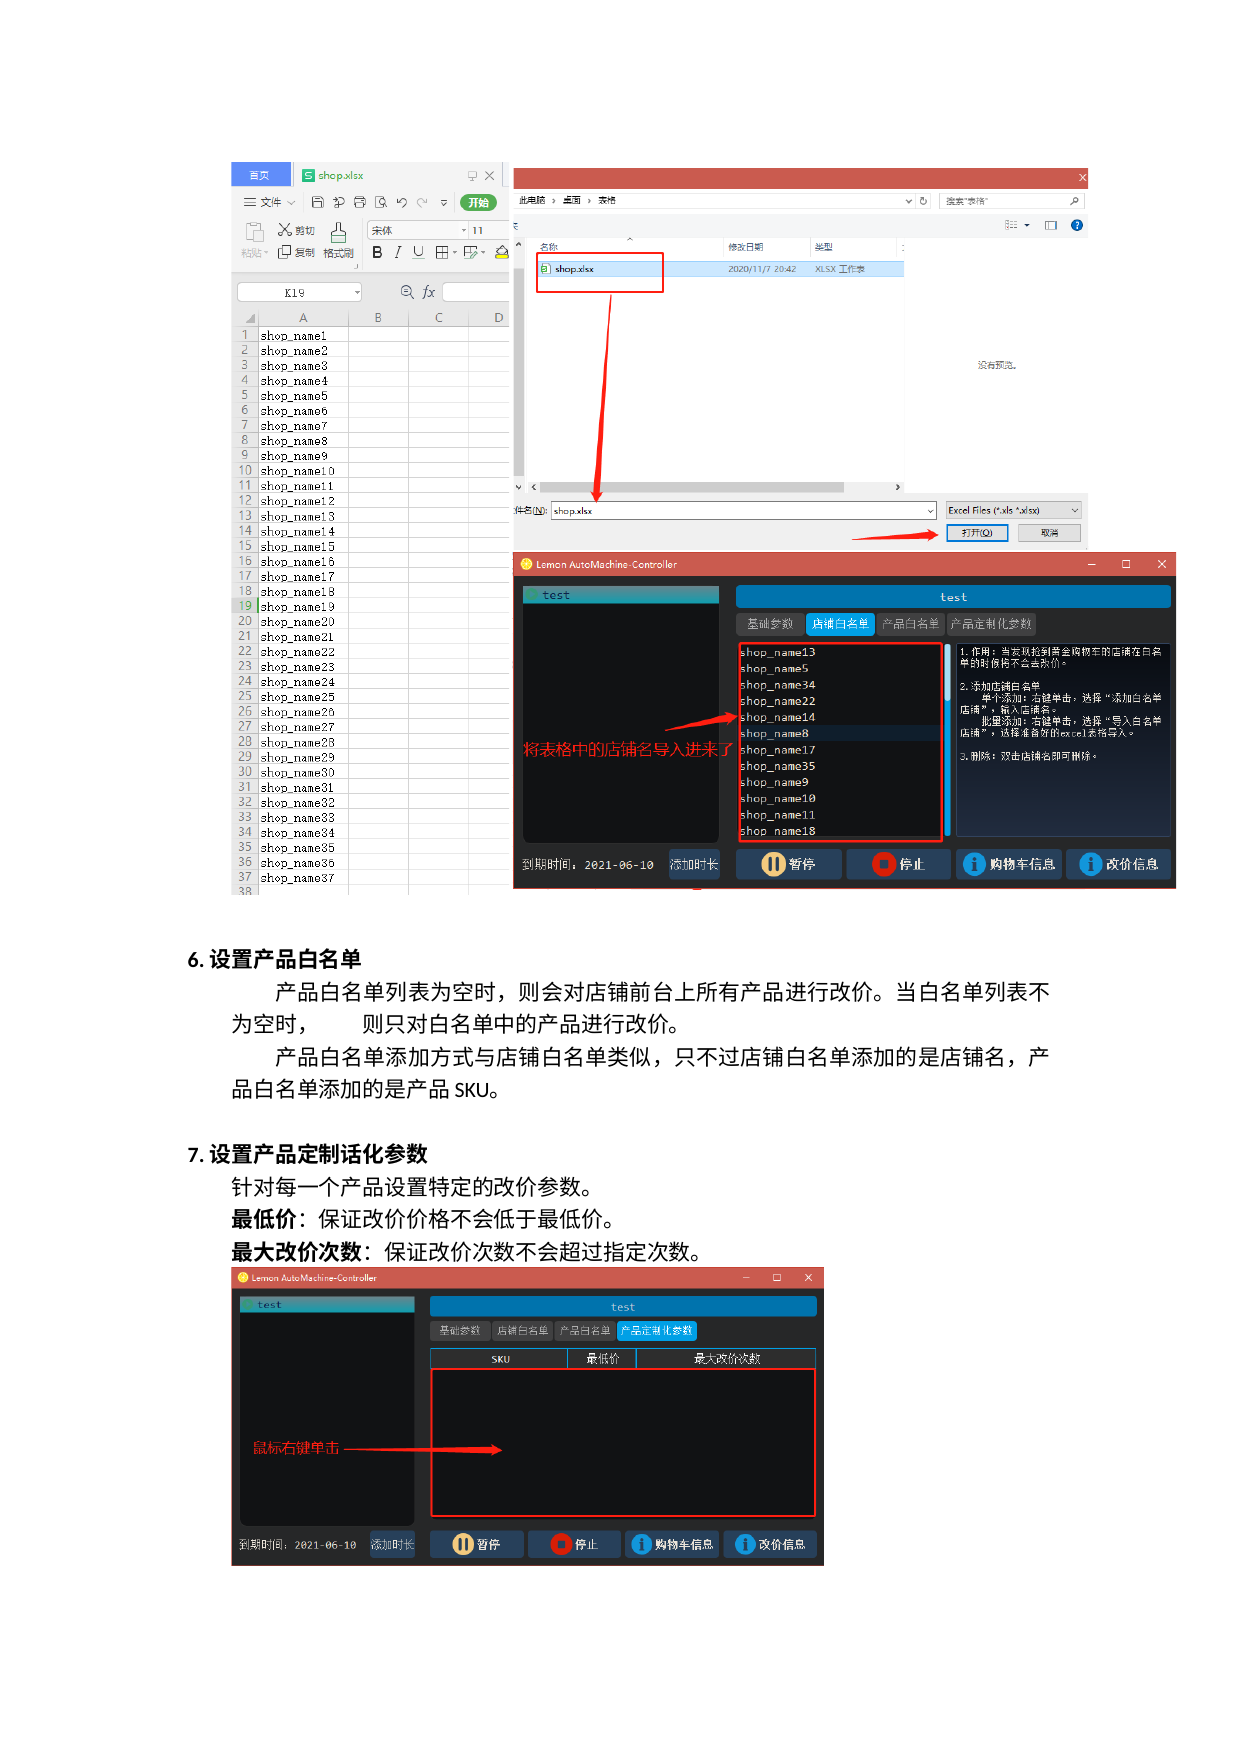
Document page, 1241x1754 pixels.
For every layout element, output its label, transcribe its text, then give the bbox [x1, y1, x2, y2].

list 产品白名单列表为空时，则会对店铺前台上所有产品进行改价。当白名单列表不为空时， 则只对白名单中的产品进行改价。 [231, 974, 1053, 1039]
picture [231, 162, 510, 895]
list 最大改价次数：保证改价次数不会超过指定次数。 [231, 1234, 1053, 1267]
picture [231, 1267, 824, 1568]
list 最低价：保证改价价格不会低于最低价。 [231, 1202, 1053, 1234]
picture [513, 168, 1089, 550]
list 设置产品白名单 [187, 942, 1053, 974]
list 针对每一个产品设置特定的改价参数。 [231, 1169, 1053, 1202]
list 产品白名单添加方式与店铺白名单类似，只不过店铺白名单添加的是店铺名，产品白名单添加的是产品SKU。 [231, 1039, 1053, 1104]
picture [512, 552, 1177, 890]
list 设置产品定制话化参数 [187, 1137, 1053, 1169]
